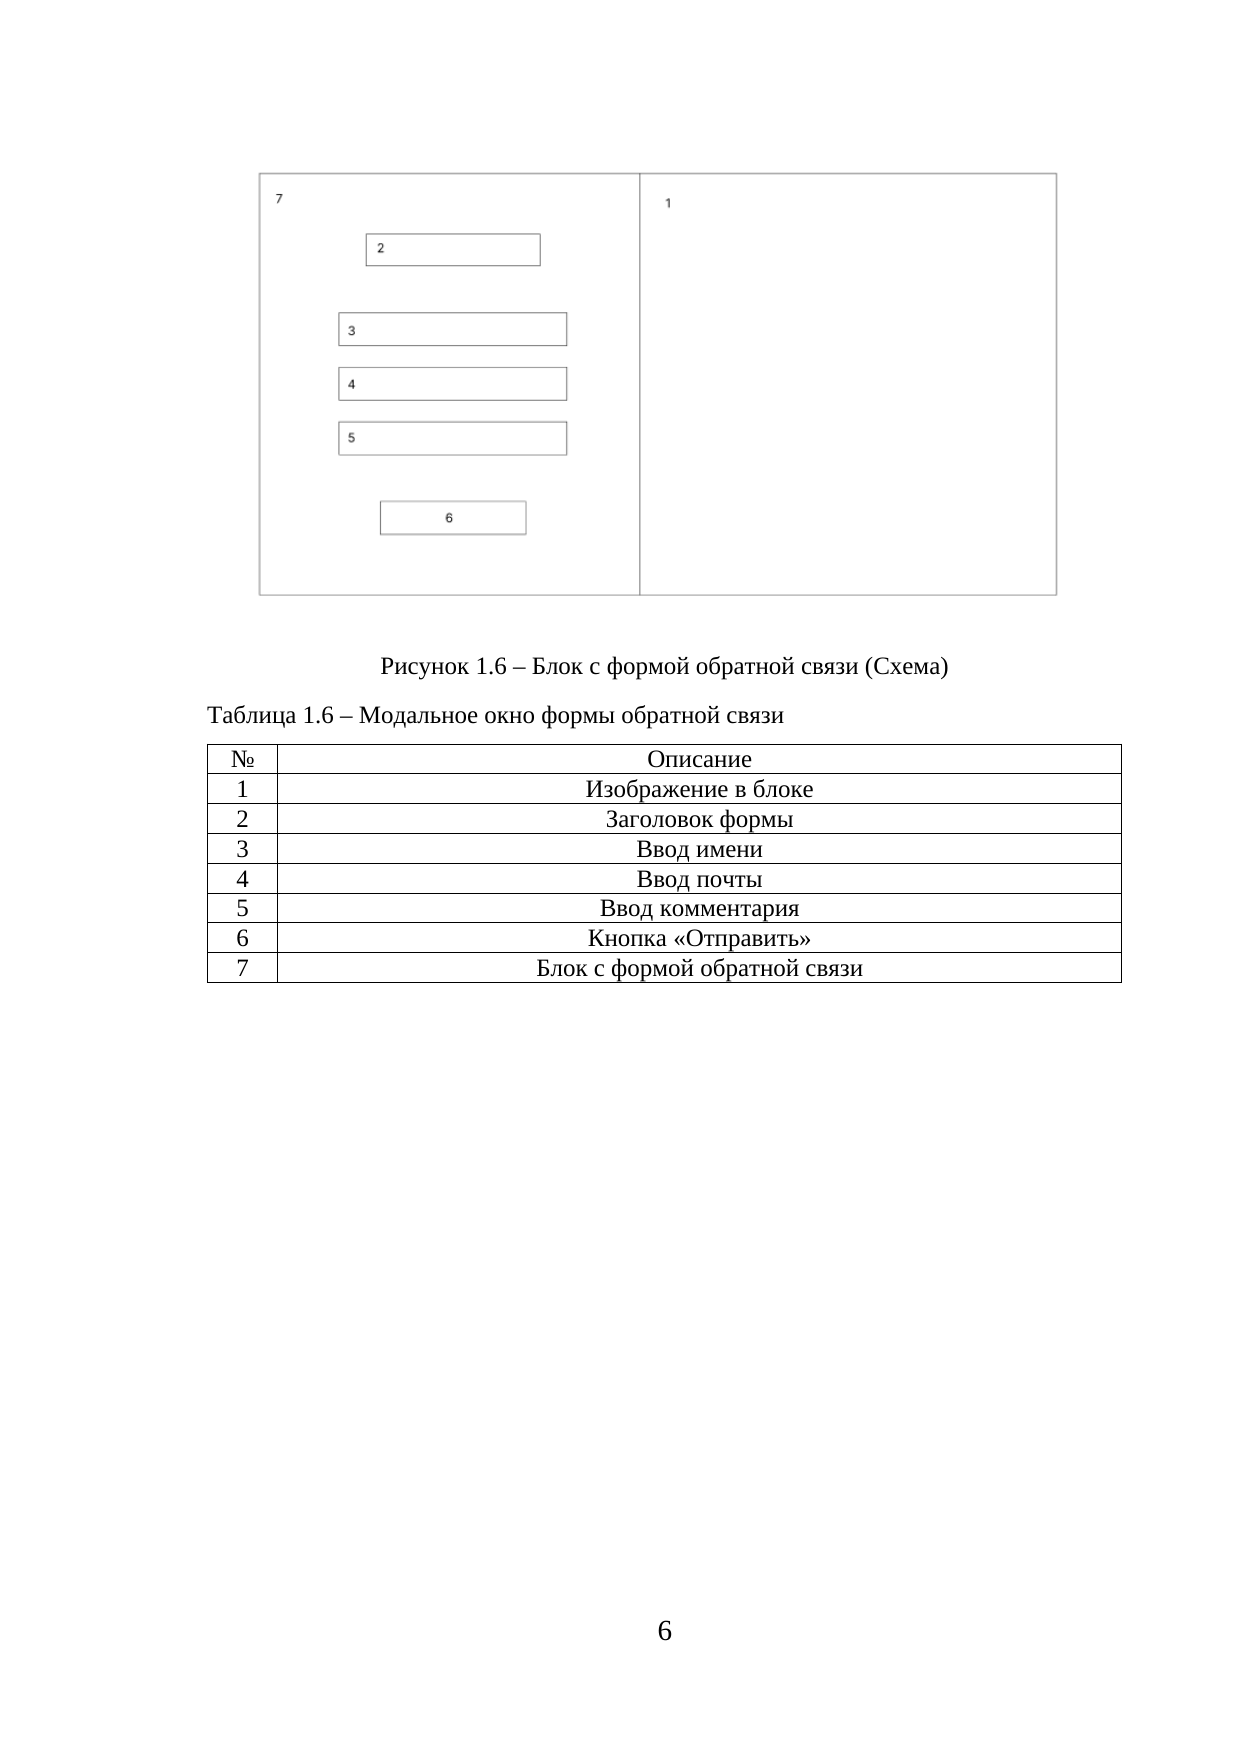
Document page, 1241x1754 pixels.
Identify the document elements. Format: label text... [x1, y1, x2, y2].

table_cell Ввод почты [278, 864, 1121, 892]
table_cell 6 [208, 923, 277, 952]
table_cell Кнопка «Отправить» [278, 923, 1121, 952]
table_cell 4 [208, 864, 277, 892]
table_cell Заголовок формы [278, 804, 1121, 833]
table_cell Изображение в блоке [278, 774, 1121, 803]
table_cell 2 [208, 804, 277, 833]
table_header Описание [278, 745, 1121, 773]
text Таблица 1.6 – Модальное окно формы обратной связи [207, 700, 1122, 729]
table_cell Ввод имени [278, 834, 1121, 863]
table_cell 3 [208, 834, 277, 863]
table_cell 1 [208, 774, 277, 803]
table_cell 7 [208, 953, 277, 982]
text Рисунок 1.6 – Блок с формой обратной связи (Схема) [207, 651, 1122, 679]
table_cell Ввод комментария [278, 894, 1121, 922]
table_cell Блок с формой обратной связи [278, 953, 1121, 982]
table_header № [208, 745, 277, 773]
table_cell 5 [208, 894, 277, 922]
picture [206, 147, 1123, 634]
